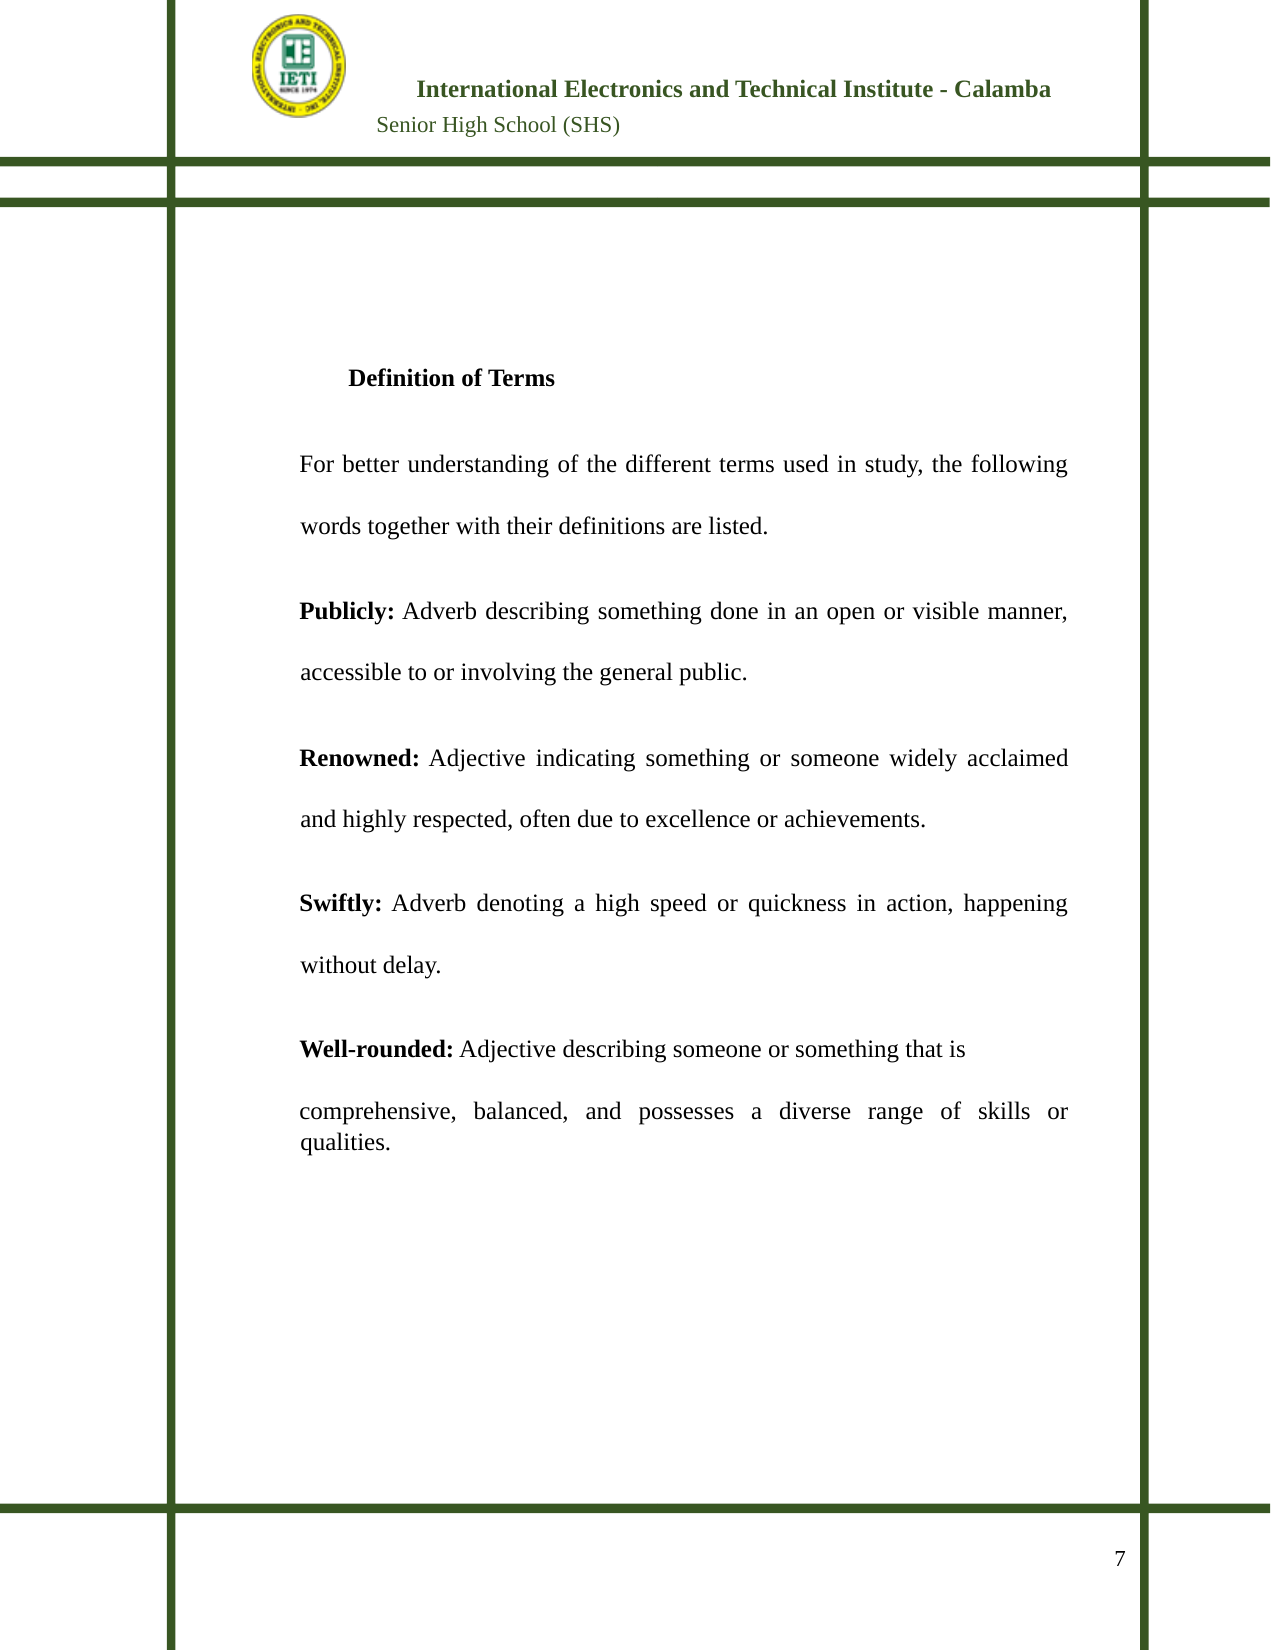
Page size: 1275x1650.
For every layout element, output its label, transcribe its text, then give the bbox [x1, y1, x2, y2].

text Renowned: Adjective indicating something or someone widely acclaimed and highly respected, often due to excellence or achievements. [299, 743, 1069, 832]
picture [252, 14, 346, 118]
text Swiftly: Adverb denoting a high speed or quickness in action, happening without delay. [299, 888, 1069, 978]
subtitle Definition of Terms [348, 363, 1125, 392]
text comprehensive, balanced, and possesses a diverse range of skills or qualities. [299, 1096, 1069, 1156]
text Well-rounded: Adjective describing someone or something that is [299, 1034, 1125, 1063]
text Publicly: Adverb describing something done in an open or visible manner, accessible to or involving the general public. [299, 596, 1069, 686]
text For better understanding of the different terms used in study, the following words together with their definitions are listed. [299, 449, 1069, 540]
